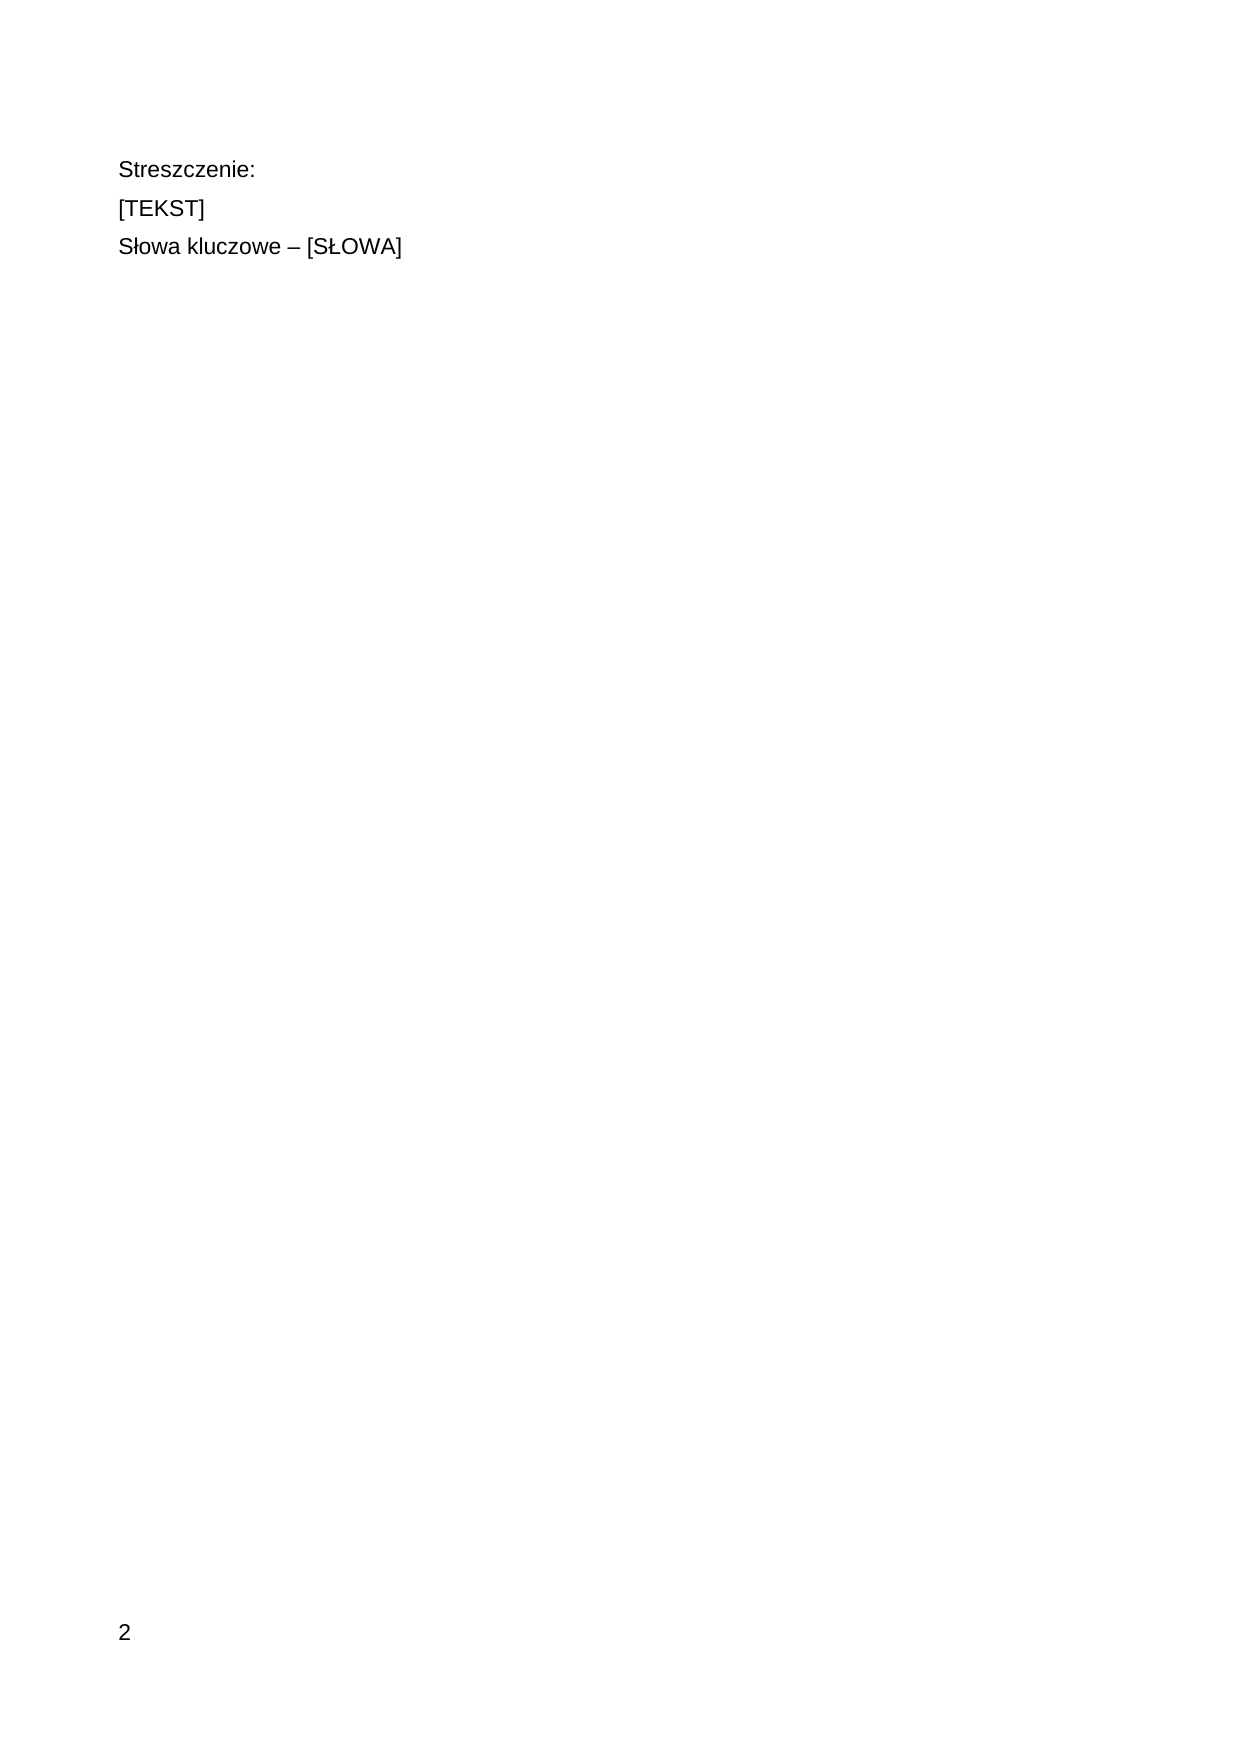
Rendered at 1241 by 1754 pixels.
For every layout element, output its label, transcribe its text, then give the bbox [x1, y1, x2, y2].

text Słowa kluczowe – [SŁOWA] [118, 233, 1063, 259]
text [TEKST] [118, 194, 1063, 221]
text Streszczenie: [118, 156, 1063, 182]
